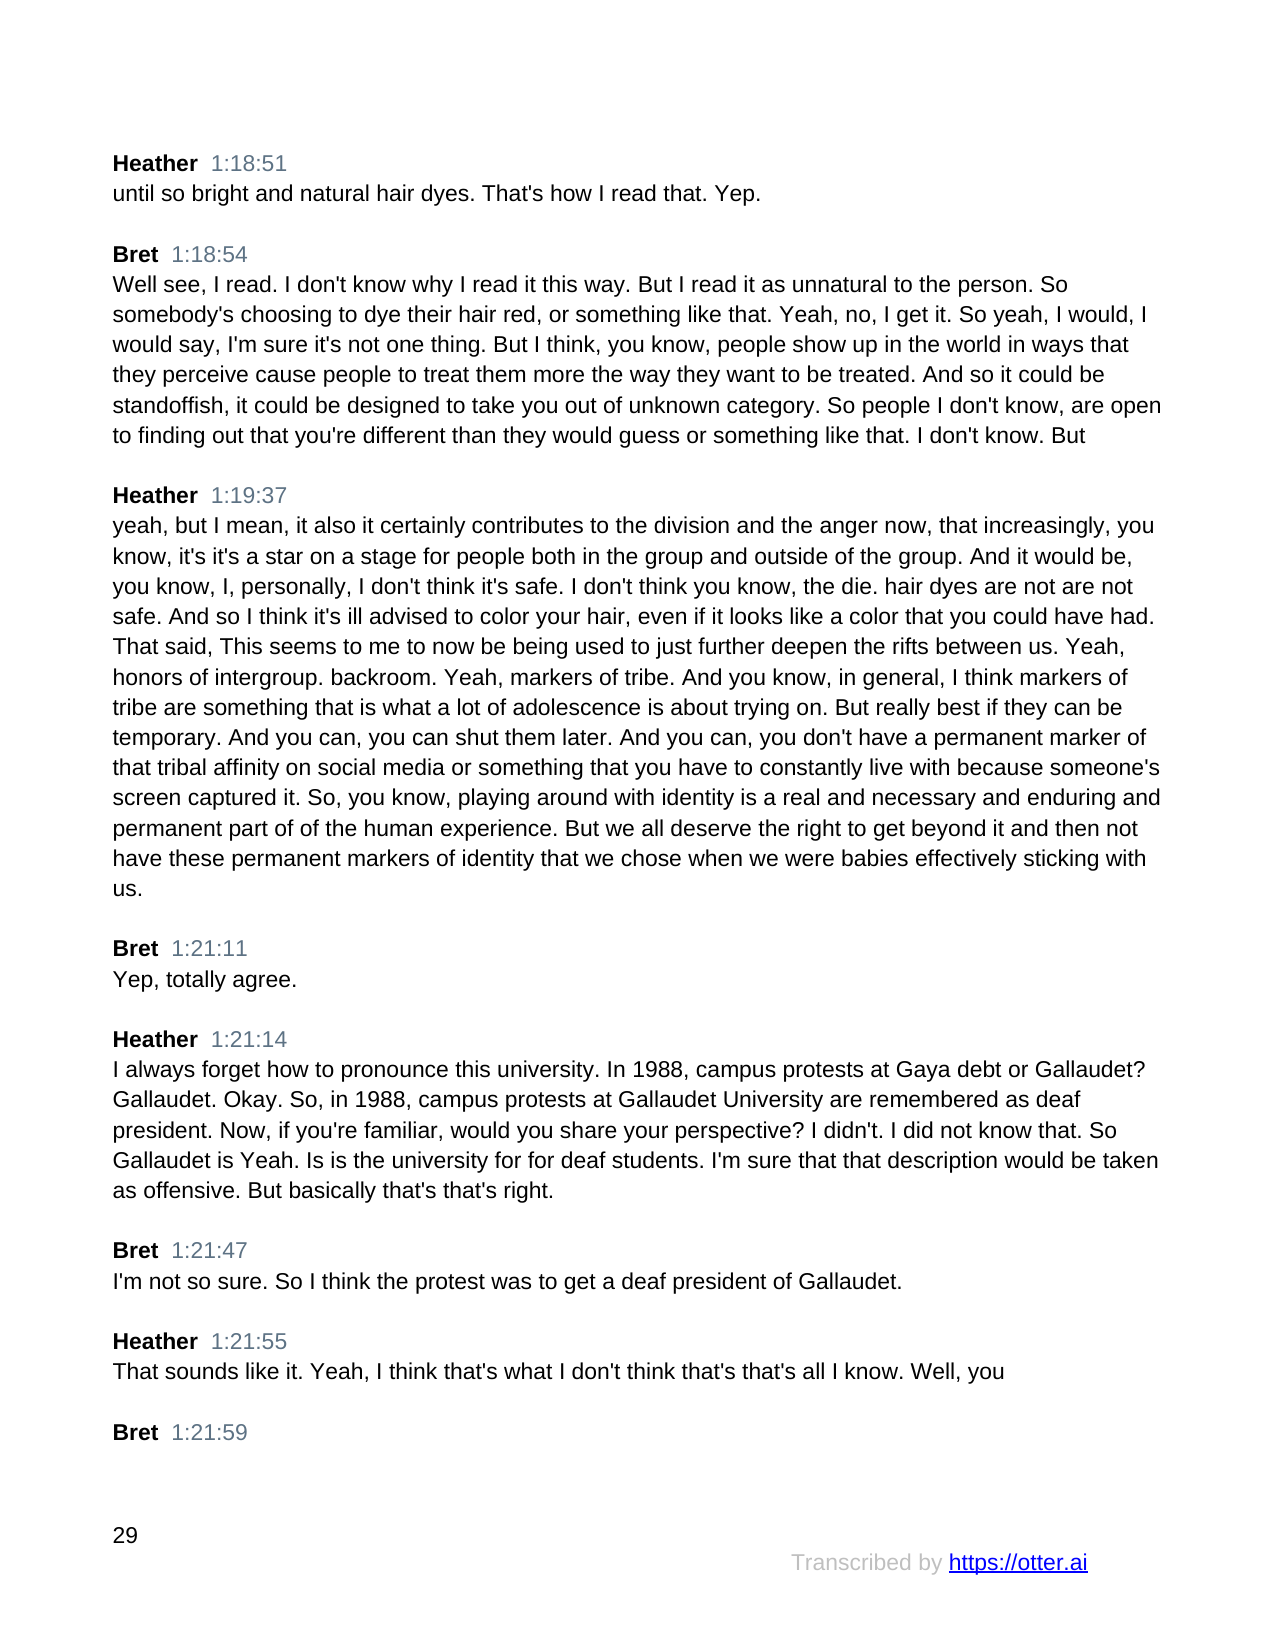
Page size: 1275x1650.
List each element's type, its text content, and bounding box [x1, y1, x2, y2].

text Bret 1:21:47 [112, 1237, 1162, 1264]
text yeah, but I mean, it also it certainly contributes to the division and the anger now, that increasingly, you know, it's it's a star on a stage for people both in the group and outside of the group. And it would be, you know, I, personally, I don't think it's safe. I don't think you know, the die. hair dyes are not are not safe. And so I think it's ill advised to color your hair, even if it looks like a color that you could have had. That said, This seems to me to now be being used to just further deepen the rifts between us. Yeah, honors of intergroup. backroom. Yeah, markers of tribe. And you know, in general, I think markers of tribe are something that is what a lot of adolescence is about trying on. But really best if they can be temporary. And you can, you can shut them later. And you can, you don't have a permanent marker of that tribal affinity on social media or something that you have to constantly live with because someone's screen captured it. So, you know, playing around with identity is a real and necessary and enduring and permanent part of of the human experience. But we all deserve the right to get beyond it and then not have these permanent markers of identity that we chose when we were babies effectively sticking with us. [112, 512, 1162, 901]
text Bret 1:18:54 [112, 241, 1162, 267]
text I'm not so sure. So I think the protest was to get a deaf president of Gallaudet. [112, 1268, 1162, 1294]
text Yep, totally agree. [112, 966, 1162, 992]
text Heather 1:19:37 [112, 482, 1162, 509]
text Heather 1:21:14 [112, 1026, 1162, 1052]
text Heather 1:18:51 [112, 150, 1162, 176]
text Well see, I read. I don't know why I read it this way. But I read it as unnatural to the person. So somebody's choosing to dye their hair red, or something like that. Yeah, no, I get it. So yeah, I would, I would say, I'm sure it's not one thing. But I think, you know, people show up in the world in ways that they perceive cause people to treat them more the way they want to be treated. And so it could be standoffish, it could be designed to take you out of unknown category. So people I don't know, are open to finding out that you're different than they would guess or something like that. I don't know. But [112, 271, 1162, 448]
text Bret 1:21:59 [112, 1419, 1162, 1445]
text That sounds like it. Yeah, I think that's what I don't think that's that's all I know. Well, you [112, 1358, 1162, 1385]
text I always forget how to pronounce this university. In 1988, campus protests at Gaya debt or Gallaudet? Gallaudet. Okay. So, in 1988, campus protests at Gallaudet University are remembered as deaf president. Now, if you're familiar, would you share your perspective? I didn't. I did not know that. So Gallaudet is Yeah. Is is the university for for deaf students. I'm sure that that description would be taken as offensive. But basically that's that's right. [112, 1056, 1162, 1203]
text Heather 1:21:55 [112, 1328, 1162, 1354]
text Bret 1:21:11 [112, 935, 1162, 962]
text until so bright and natural hair dyes. That's how I read that. Yep. [112, 180, 1162, 207]
